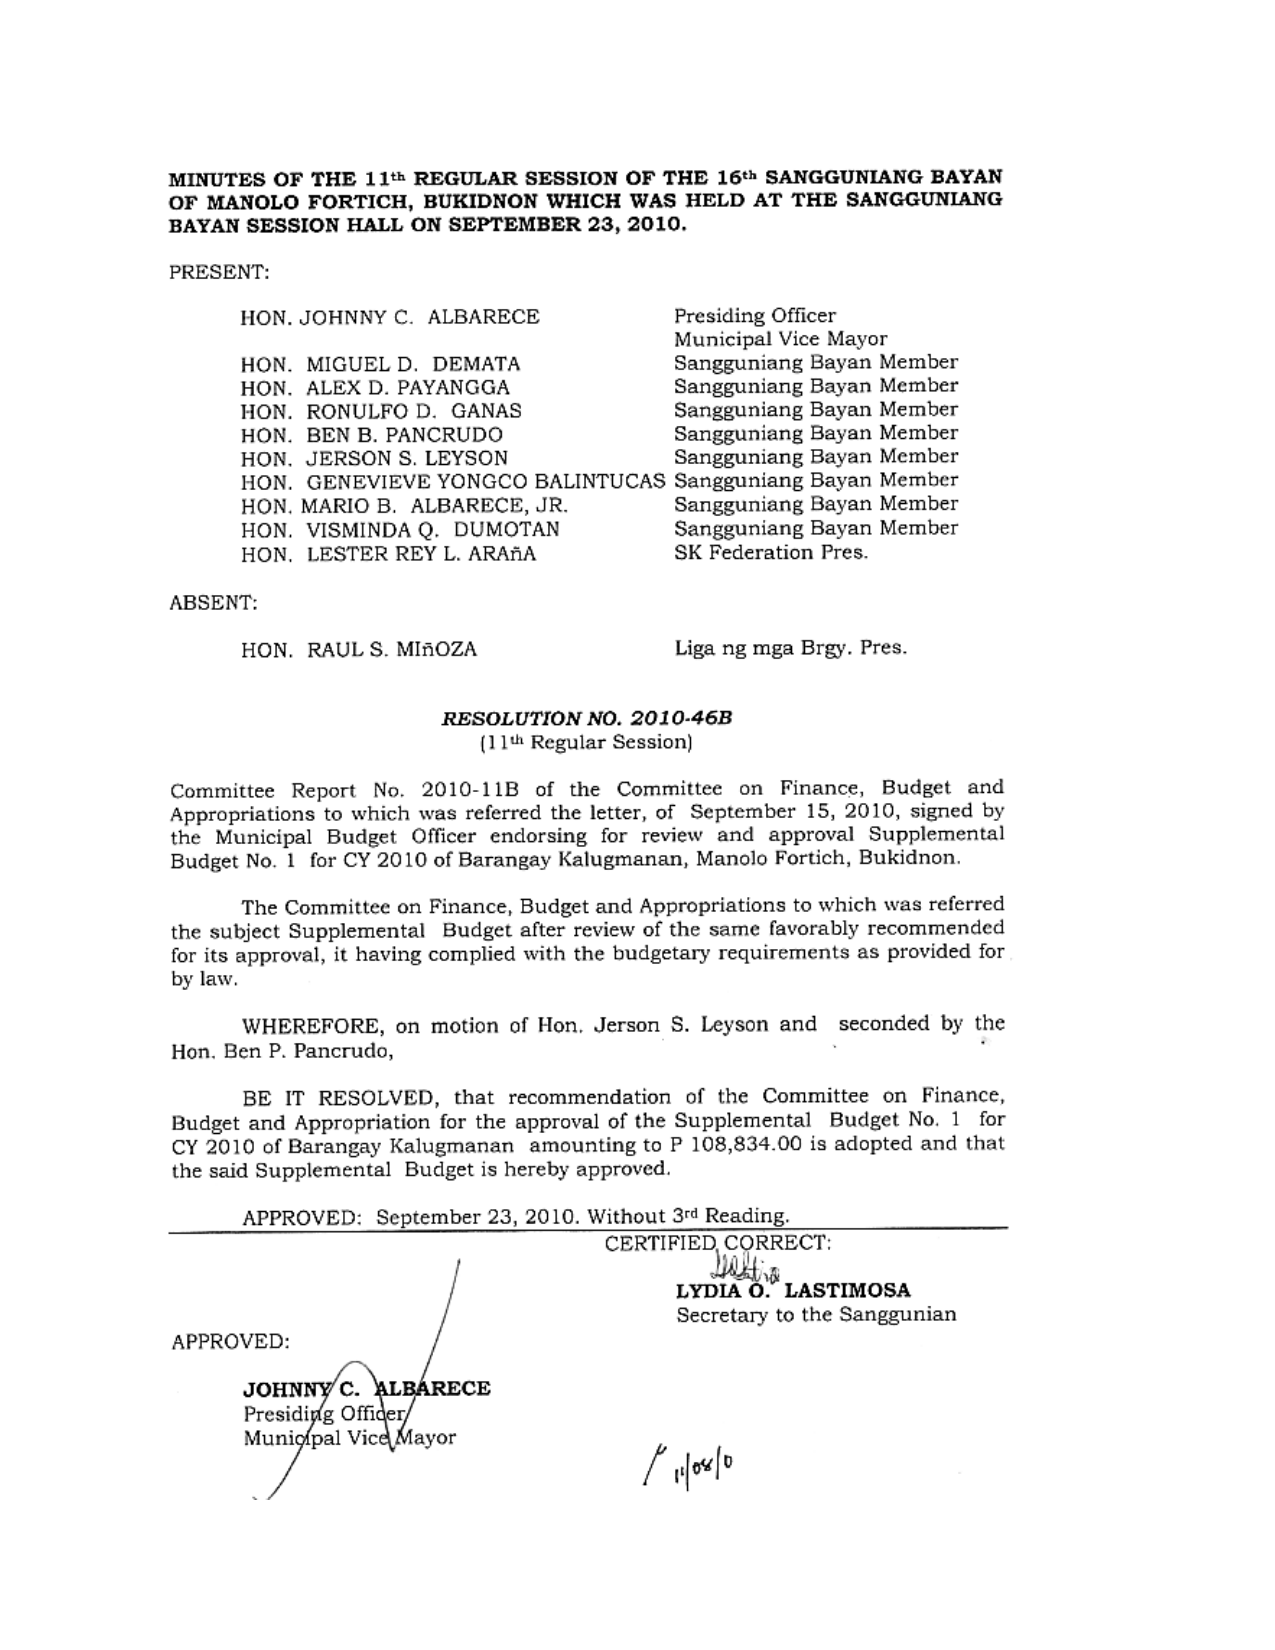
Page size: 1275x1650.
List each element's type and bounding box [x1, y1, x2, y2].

picture [150, 149, 1022, 1500]
